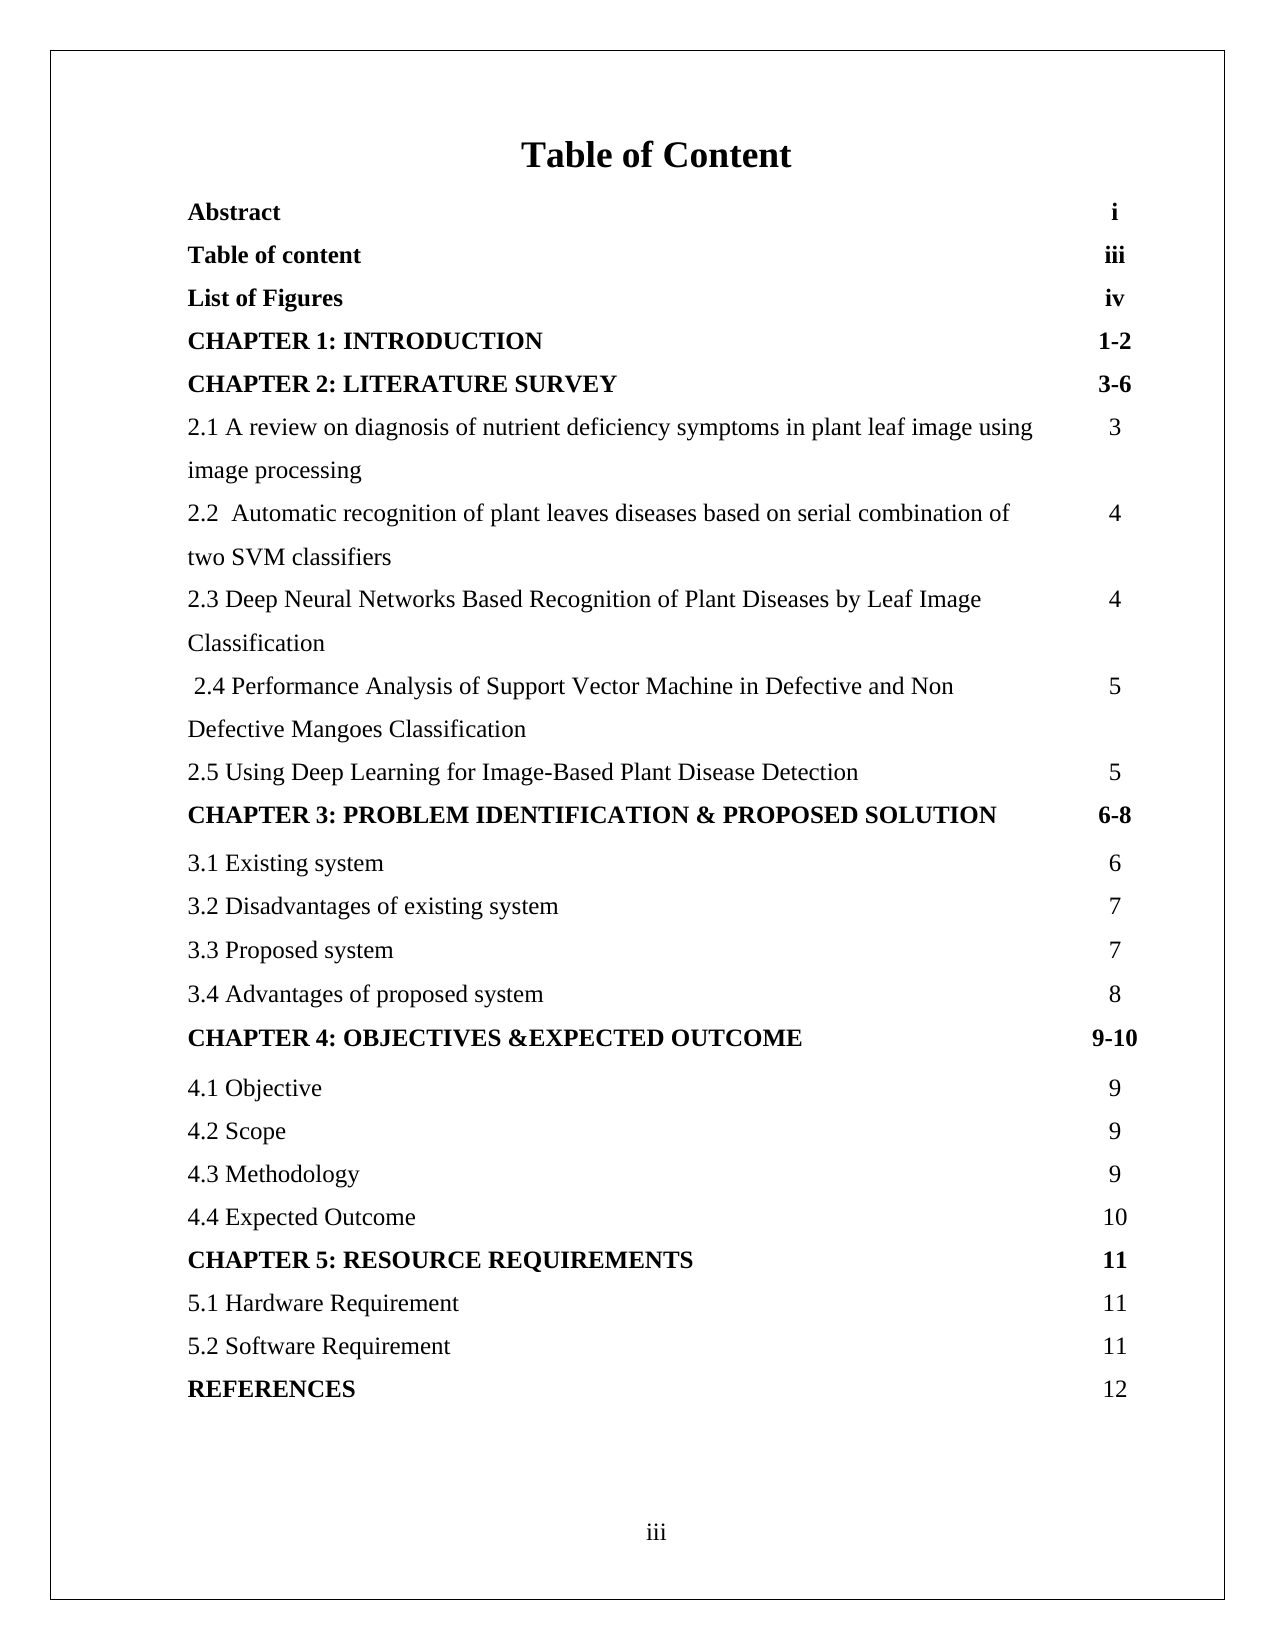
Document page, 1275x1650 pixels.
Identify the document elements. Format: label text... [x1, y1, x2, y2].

table_cell iv [1048, 283, 1181, 326]
table_cell CHAPTER 3: PROBLEM IDENTIFICATION & PROPOSED SOLUTION [176, 800, 1048, 848]
table_cell 3.3 Proposed system [176, 935, 1048, 979]
table_cell 11 [1048, 1331, 1181, 1374]
table_cell 5 [1048, 671, 1181, 757]
table_cell 12 [1048, 1374, 1181, 1417]
table_cell 10 [1048, 1202, 1181, 1245]
table_cell CHAPTER 2: LITERATURE SURVEY [176, 369, 1048, 412]
table_cell 4.1 Objective [176, 1073, 1048, 1116]
table_cell Table of content [176, 240, 1048, 283]
table_cell 2.1 A review on diagnosis of nutrient deficiency symptoms in plant leaf image using image processing [176, 412, 1048, 498]
table_cell 11 [1048, 1288, 1181, 1331]
table_cell CHAPTER 4: OBJECTIVES &EXPECTED OUTCOME [176, 1024, 1048, 1073]
table_cell 6 [1048, 848, 1181, 891]
table_cell List of Figures [176, 283, 1048, 326]
table_cell 4 [1048, 585, 1181, 671]
table_cell 2.5 Using Deep Learning for Image-Based Plant Disease Detection [176, 757, 1048, 800]
table_cell 11 [1048, 1245, 1181, 1288]
table_header Abstract [176, 197, 1048, 240]
table_cell 5.2 Software Requirement [176, 1331, 1048, 1374]
table_cell 3.1 Existing system [176, 848, 1048, 891]
table_cell 7 [1048, 891, 1181, 935]
table_cell 3-6 [1048, 369, 1181, 412]
table_cell 3.2 Disadvantages of existing system [176, 891, 1048, 935]
table_header i [1048, 197, 1181, 240]
table_cell CHAPTER 5: RESOURCE REQUIREMENTS [176, 1245, 1048, 1288]
table_cell 2.4 Performance Analysis of Support Vector Machine in Defective and Non Defective Mangoes Classification [176, 671, 1048, 757]
table_cell iii [1048, 240, 1181, 283]
table_cell 8 [1048, 979, 1181, 1023]
table_cell 9 [1048, 1116, 1181, 1159]
table_cell 9 [1048, 1159, 1181, 1202]
table_cell 2.2 Automatic recognition of plant leaves diseases based on serial combination of two SVM classifiers [176, 499, 1048, 584]
table_cell 9-10 [1048, 1024, 1181, 1073]
table_cell REFERENCES [176, 1374, 1048, 1417]
table_cell 4.3 Methodology [176, 1159, 1048, 1202]
table_cell 1-2 [1048, 326, 1181, 369]
table_cell 3 [1048, 412, 1181, 498]
table_cell 4.2 Scope [176, 1116, 1048, 1159]
table_cell 2.3 Deep Neural Networks Based Recognition of Plant Diseases by Leaf Image Classification [176, 585, 1048, 671]
table_cell 4.4 Expected Outcome [176, 1202, 1048, 1245]
table_cell 6-8 [1048, 800, 1181, 848]
table_cell 5 [1048, 757, 1181, 800]
table_cell 3.4 Advantages of proposed system [176, 979, 1048, 1023]
table_cell 9 [1048, 1073, 1181, 1116]
table_cell CHAPTER 1: INTRODUCTION [176, 326, 1048, 369]
table_cell 4 [1048, 499, 1181, 584]
table_cell 5.1 Hardware Requirement [176, 1288, 1048, 1331]
text Table of Content [187, 132, 1125, 176]
table_cell 7 [1048, 935, 1181, 979]
